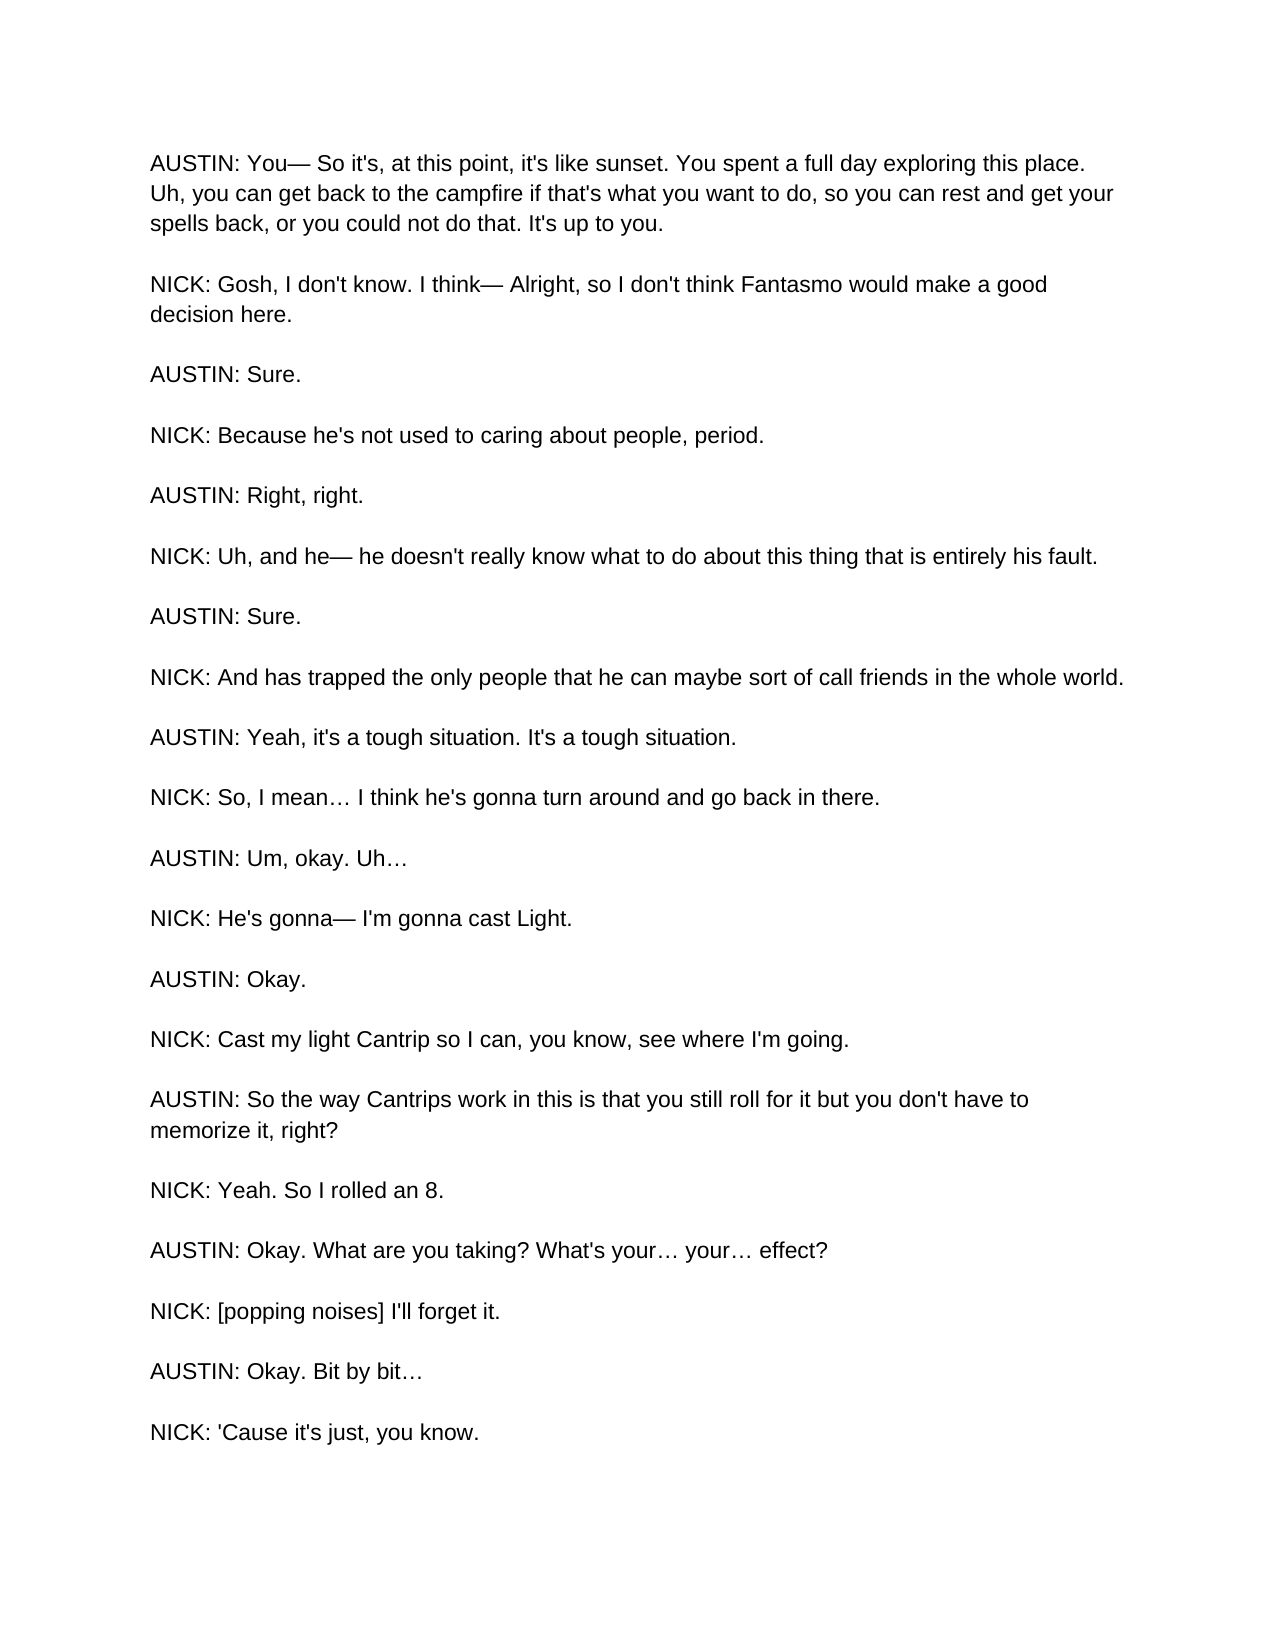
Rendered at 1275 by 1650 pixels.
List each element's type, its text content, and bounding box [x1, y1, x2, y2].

text NICK: He's gonna— I'm gonna cast Light. [150, 905, 1125, 932]
text NICK: Because he's not used to caring about people, period. [150, 422, 1125, 448]
text NICK: So, I mean… I think he's gonna turn around and go back in there. [150, 784, 1125, 811]
text AUSTIN: Okay. [150, 966, 1125, 992]
text AUSTIN: Yeah, it's a tough situation. It's a tough situation. [150, 724, 1125, 750]
text AUSTIN: Right, right. [150, 482, 1125, 509]
text NICK: And has trapped the only people that he can maybe sort of call friends in the whole world. [150, 663, 1125, 690]
text AUSTIN: Okay. What are you taking? What's your… your… effect? [150, 1237, 1125, 1264]
text AUSTIN: Um, okay. Uh… [150, 845, 1125, 871]
text AUSTIN: You— So it's, at this point, it's like sunset. You spent a full day exploring this place. Uh, you can get back to the campfire if that's what you want to do, so you can rest and get your spells back, or you could not do that. It's up to you. [150, 150, 1125, 237]
text AUSTIN: Sure. [150, 603, 1125, 629]
text AUSTIN: Okay. Bit by bit… [150, 1358, 1125, 1385]
text NICK: Yeah. So I rolled an 8. [150, 1177, 1125, 1203]
text AUSTIN: Sure. [150, 361, 1125, 388]
text NICK: Gosh, I don't know. I think— Alright, so I don't think Fantasmo would make a good decision here. [150, 271, 1125, 327]
text NICK: [popping noises] I'll forget it. [150, 1298, 1125, 1324]
text NICK: 'Cause it's just, you know. [150, 1419, 1125, 1445]
text AUSTIN: So the way Cantrips work in this is that you still roll for it but you don't have to memorize it, right? [150, 1086, 1125, 1143]
text NICK: Cast my light Cantrip so I can, you know, see where I'm going. [150, 1026, 1125, 1052]
text NICK: Uh, and he— he doesn't really know what to do about this thing that is entirely his fault. [150, 543, 1125, 569]
